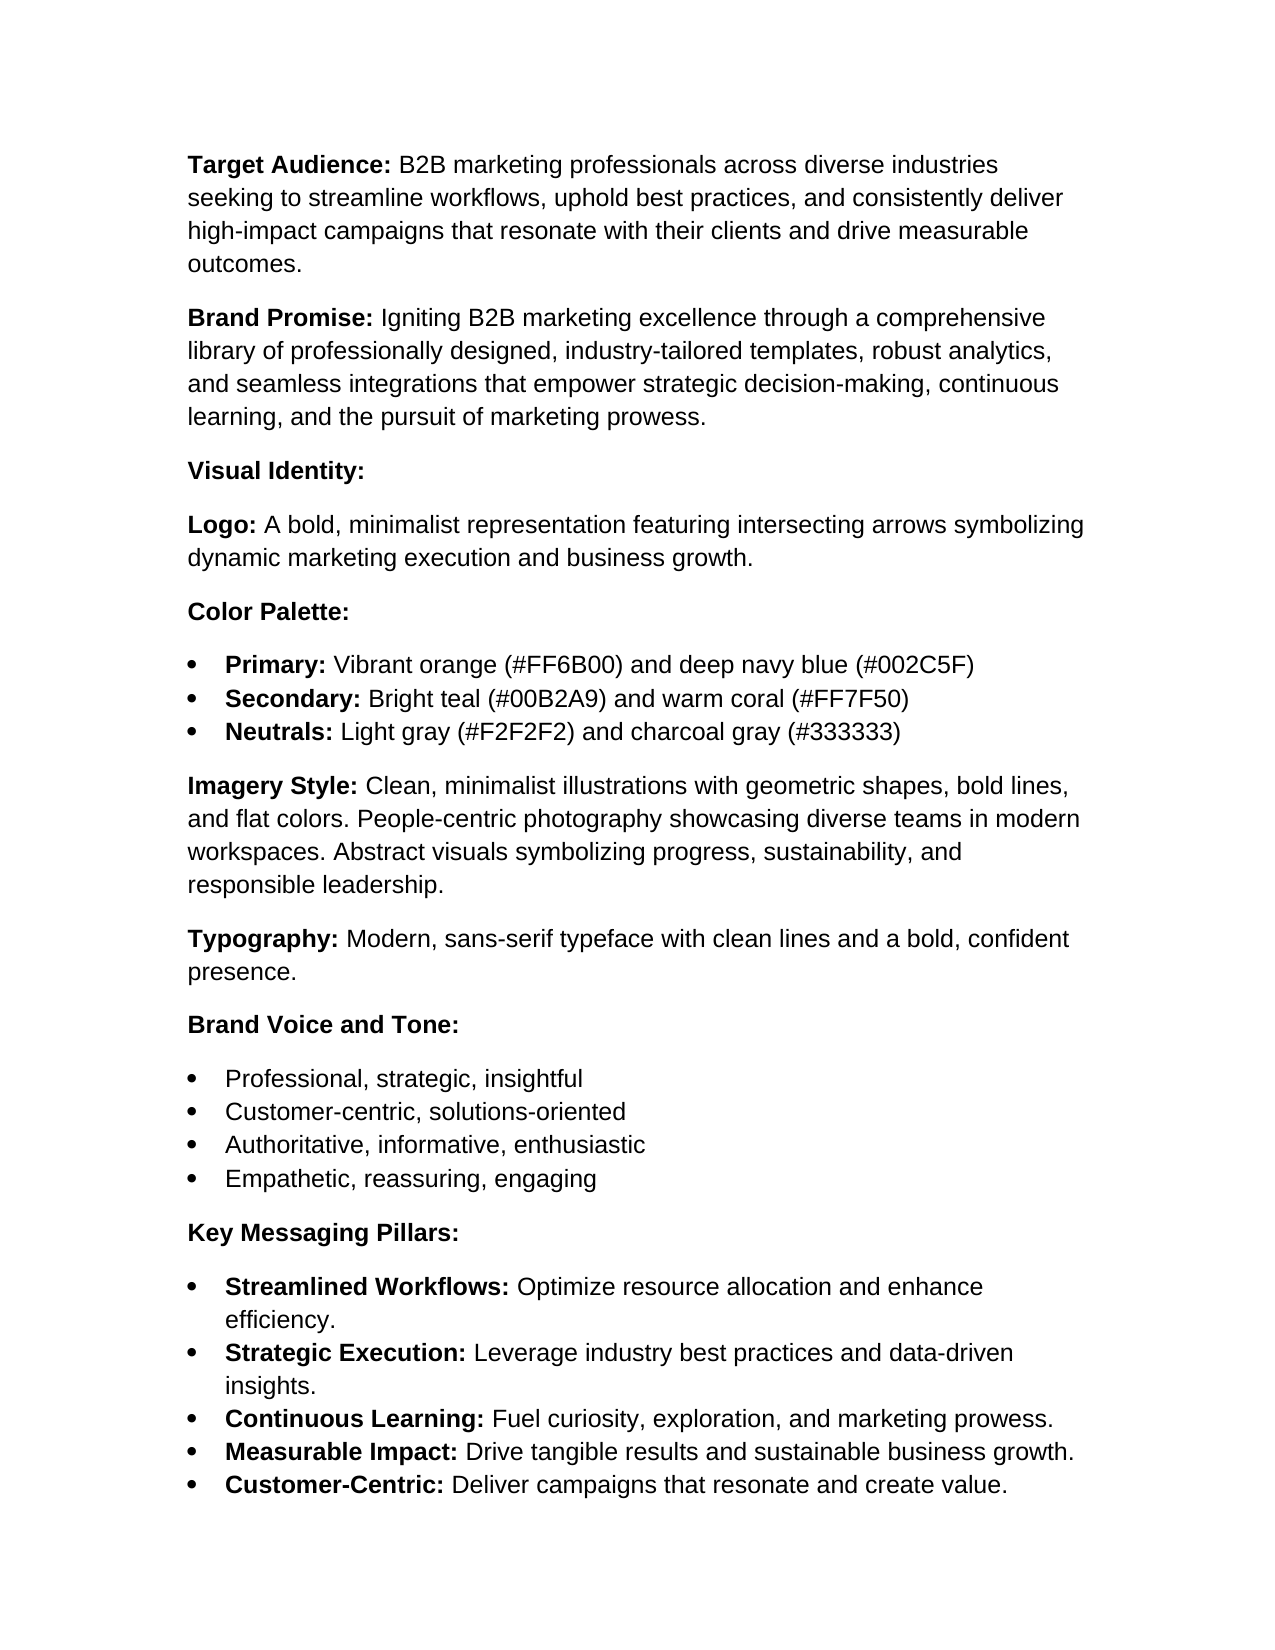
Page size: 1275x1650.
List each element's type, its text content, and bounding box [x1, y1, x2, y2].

list Customer-Centric: Deliver campaigns that resonate and create value. [187, 1470, 1087, 1499]
text Brand Promise: Igniting B2B marketing excellence through a comprehensive library of professionally designed, industry-tailored templates, robust analytics, and seamless integrations that empower strategic decision-making, continuous learning, and the pursuit of marketing prowess. [187, 303, 1087, 431]
list Neutrals: Light gray (#F2F2F2) and charcoal gray (#333333) [187, 717, 1087, 746]
text Brand Voice and Tone: [187, 1010, 1087, 1039]
list Professional, strategic, insightful [187, 1064, 1087, 1093]
list Empathetic, reassuring, engaging [187, 1164, 1087, 1192]
list Continuous Learning: Fuel curiosity, exploration, and marketing prowess. [187, 1404, 1087, 1433]
text Logo: A bold, minimalist representation featuring intersecting arrows symbolizing dynamic marketing execution and business growth. [187, 510, 1087, 571]
text Target Audience: B2B marketing professionals across diverse industries seeking to streamline workflows, uphold best practices, and consistently deliver high-impact campaigns that resonate with their clients and drive measurable outcomes. [187, 150, 1087, 278]
list Primary: Vibrant orange (#FF6B00) and deep navy blue (#002C5F) [187, 650, 1087, 679]
text Imagery Style: Clean, minimalist illustrations with geometric shapes, bold lines, and flat colors. People-centric photography showcasing diverse teams in modern workspaces. Abstract visuals symbolizing progress, sustainability, and responsible leadership. [187, 771, 1087, 898]
text Color Palette: [187, 597, 1087, 625]
list Secondary: Bright teal (#00B2A9) and warm coral (#FF7F50) [187, 683, 1087, 712]
text Visual Identity: [187, 456, 1087, 484]
text Key Messaging Pillars: [187, 1218, 1087, 1246]
list Streamlined Workflows: Optimize resource allocation and enhance efficiency. [187, 1271, 1087, 1333]
list Authoritative, informative, enthusiastic [187, 1131, 1087, 1159]
list Measurable Impact: Drive tangible results and sustainable business growth. [187, 1437, 1087, 1466]
text Typography: Modern, sans-serif typeface with clean lines and a bold, confident presence. [187, 923, 1087, 985]
list Customer-centric, solutions-oriented [187, 1097, 1087, 1126]
list Strategic Execution: Leverage industry best practices and data-driven insights. [187, 1338, 1087, 1399]
